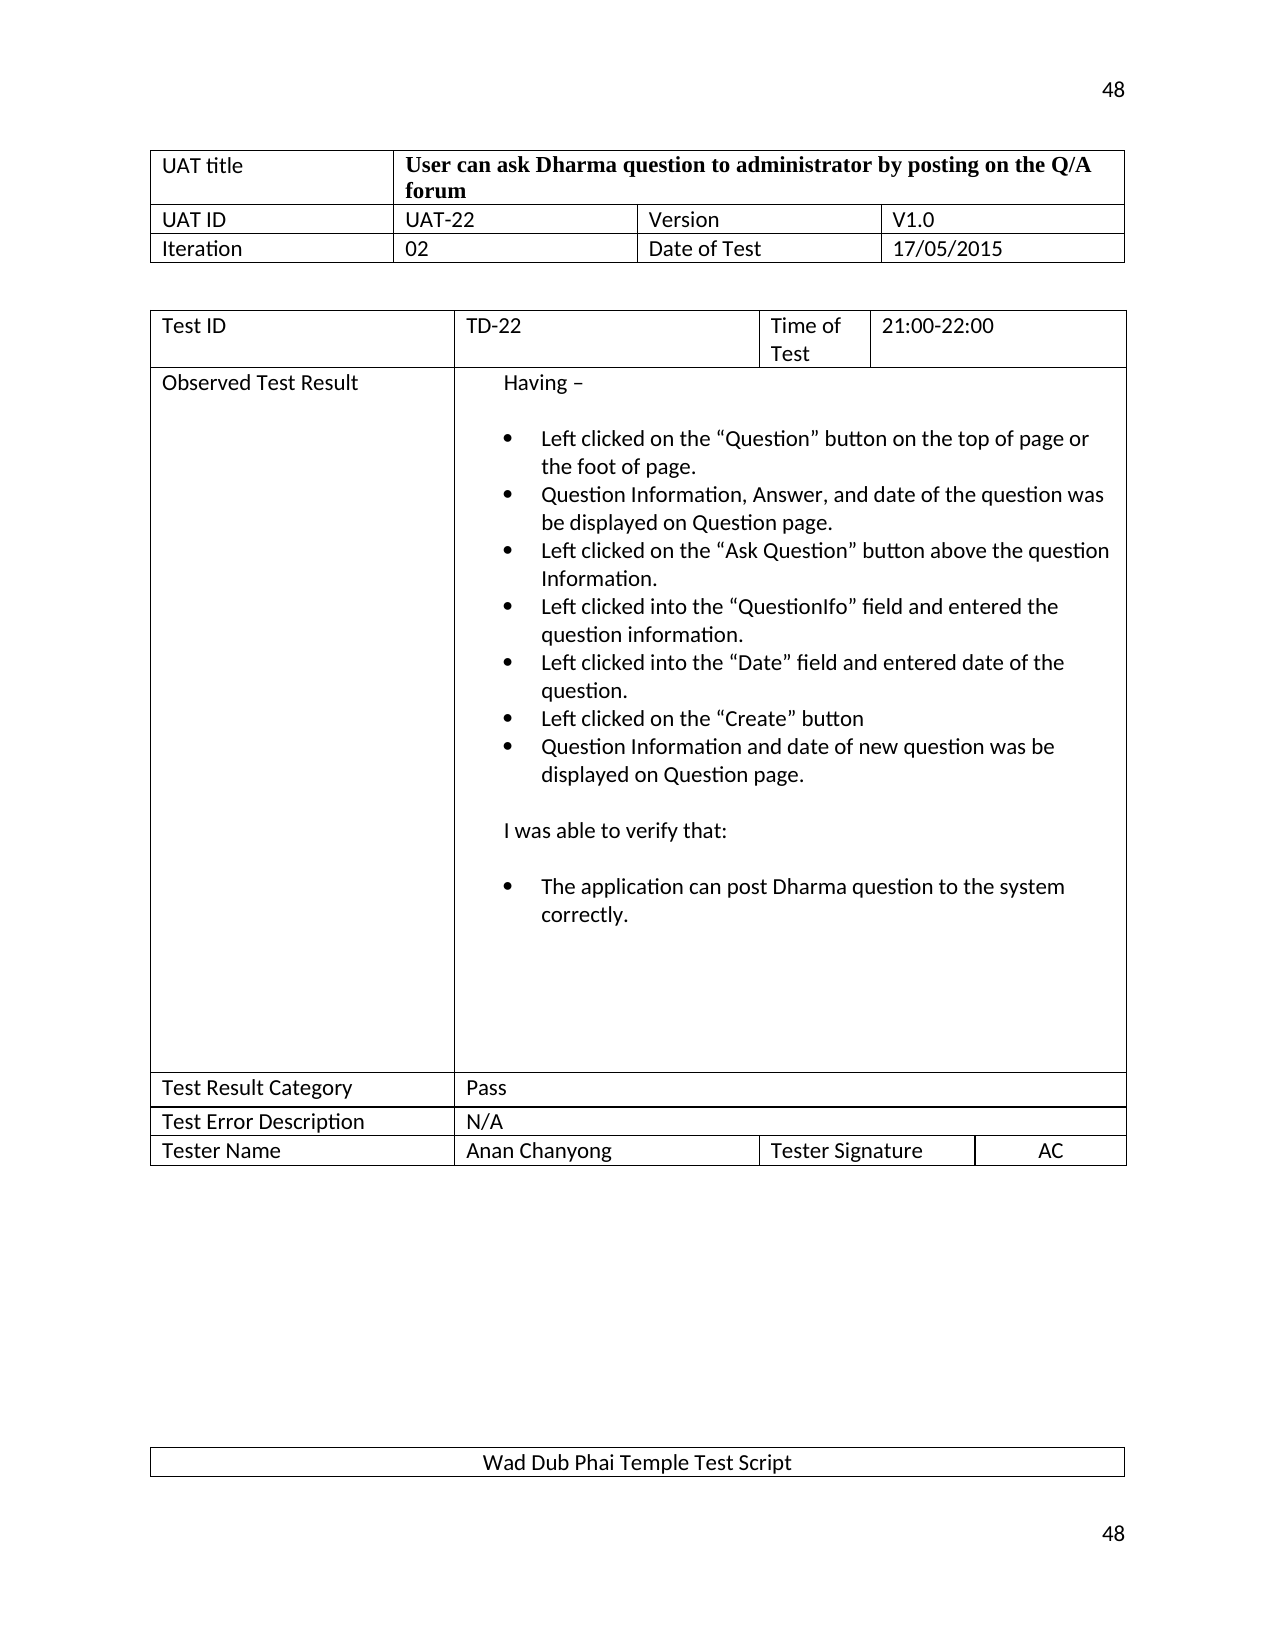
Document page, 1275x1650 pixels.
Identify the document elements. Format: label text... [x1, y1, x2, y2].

table_cell 02 [394, 234, 637, 262]
table_cell N/A [455, 1108, 1126, 1135]
table_cell Iteration [151, 234, 393, 262]
table_header Time of Test [760, 311, 870, 367]
table_cell Tester Name [151, 1136, 454, 1164]
table_cell V1.0 [882, 205, 1124, 233]
table_cell Pass [455, 1073, 1126, 1106]
table_cell Test Error Description [151, 1108, 454, 1135]
table_cell Version [638, 205, 881, 233]
table_cell UAT title [151, 151, 393, 204]
table_cell Anan Chanyong [455, 1136, 759, 1164]
table_cell UAT ID [151, 205, 393, 233]
table_header Wad Dub Phai Temple Test Script [151, 1448, 1124, 1476]
table_cell 17/05/2015 [882, 234, 1124, 262]
table_cell Date of Test [638, 234, 881, 262]
table_header TD-22 [455, 311, 759, 367]
table_cell AC [976, 1136, 1126, 1164]
table_cell Tester Signature [760, 1136, 974, 1164]
table_cell Having – Left clicked on the “Question” button on the top of page or the foot of page. Question Information, Answer, and date of the question was be displayed on Question page. Left clicked on the “Ask Question” button above the question Information. Left clicked into the “QuestionIfo” field and entered the question information. Left clicked into the “Date” field and entered date of the question. Left clicked on the “Create” button Question Information and date of new question was be displayed on Question page. I was able to verify that: The application can post Dharma question to the system correctly. [455, 368, 1126, 1072]
table_cell Observed Test Result [151, 368, 454, 1072]
table_cell UAT-22 [394, 205, 637, 233]
table_cell User can ask Dharma question to administrator by posting on the Q/A forum [394, 151, 1124, 204]
table_header 21:00-22:00 [871, 311, 1126, 367]
table_cell Test Result Category [151, 1073, 454, 1106]
table_header Test ID [151, 311, 454, 367]
